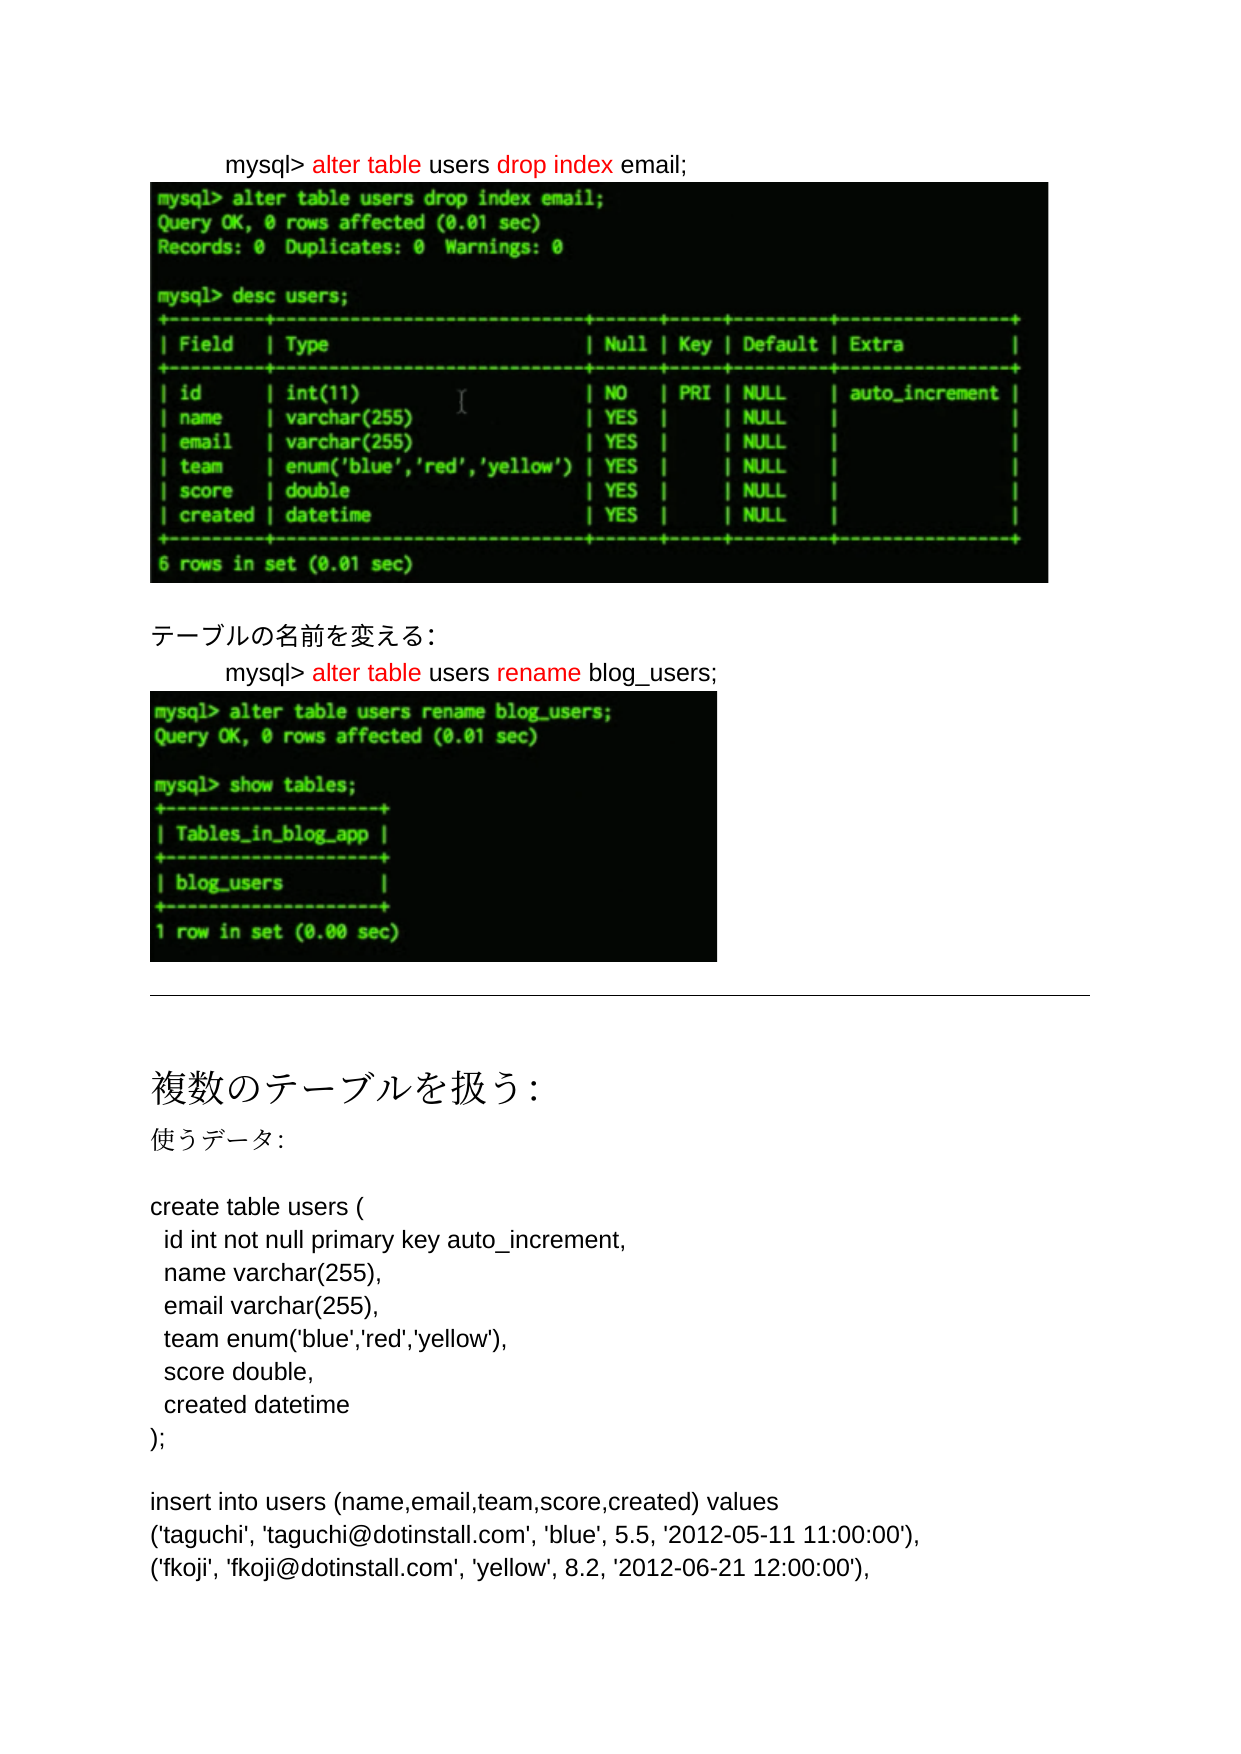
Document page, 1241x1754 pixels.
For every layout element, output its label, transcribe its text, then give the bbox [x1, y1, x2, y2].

picture [150, 182, 1049, 583]
text 複数のテーブルを扱う： [150, 1059, 1090, 1113]
text テーブルの名前を変える： [150, 617, 1090, 653]
text ); [150, 1423, 1090, 1452]
text create table users ( [150, 1192, 1090, 1221]
text insert into users (name,email,team,score,created) values [150, 1487, 1090, 1515]
text email varchar(255), [150, 1291, 1090, 1320]
text ('fkoji', 'fkoji@dotinstall.com', 'yellow', 8.2, '2012-06-21 12:00:00'), [150, 1553, 1090, 1581]
picture [150, 691, 718, 962]
text team enum('blue','red','yellow'), [150, 1324, 1090, 1353]
text name varchar(255), [150, 1258, 1090, 1287]
text 使うデータ： [150, 1121, 1090, 1157]
text ('taguchi', 'taguchi@dotinstall.com', 'blue', 5.5, '2012-05-11 11:00:00'), [150, 1519, 1090, 1548]
text score double, [150, 1357, 1090, 1386]
text created datetime [150, 1390, 1090, 1419]
text id int not null primary key auto_increment, [150, 1225, 1090, 1254]
